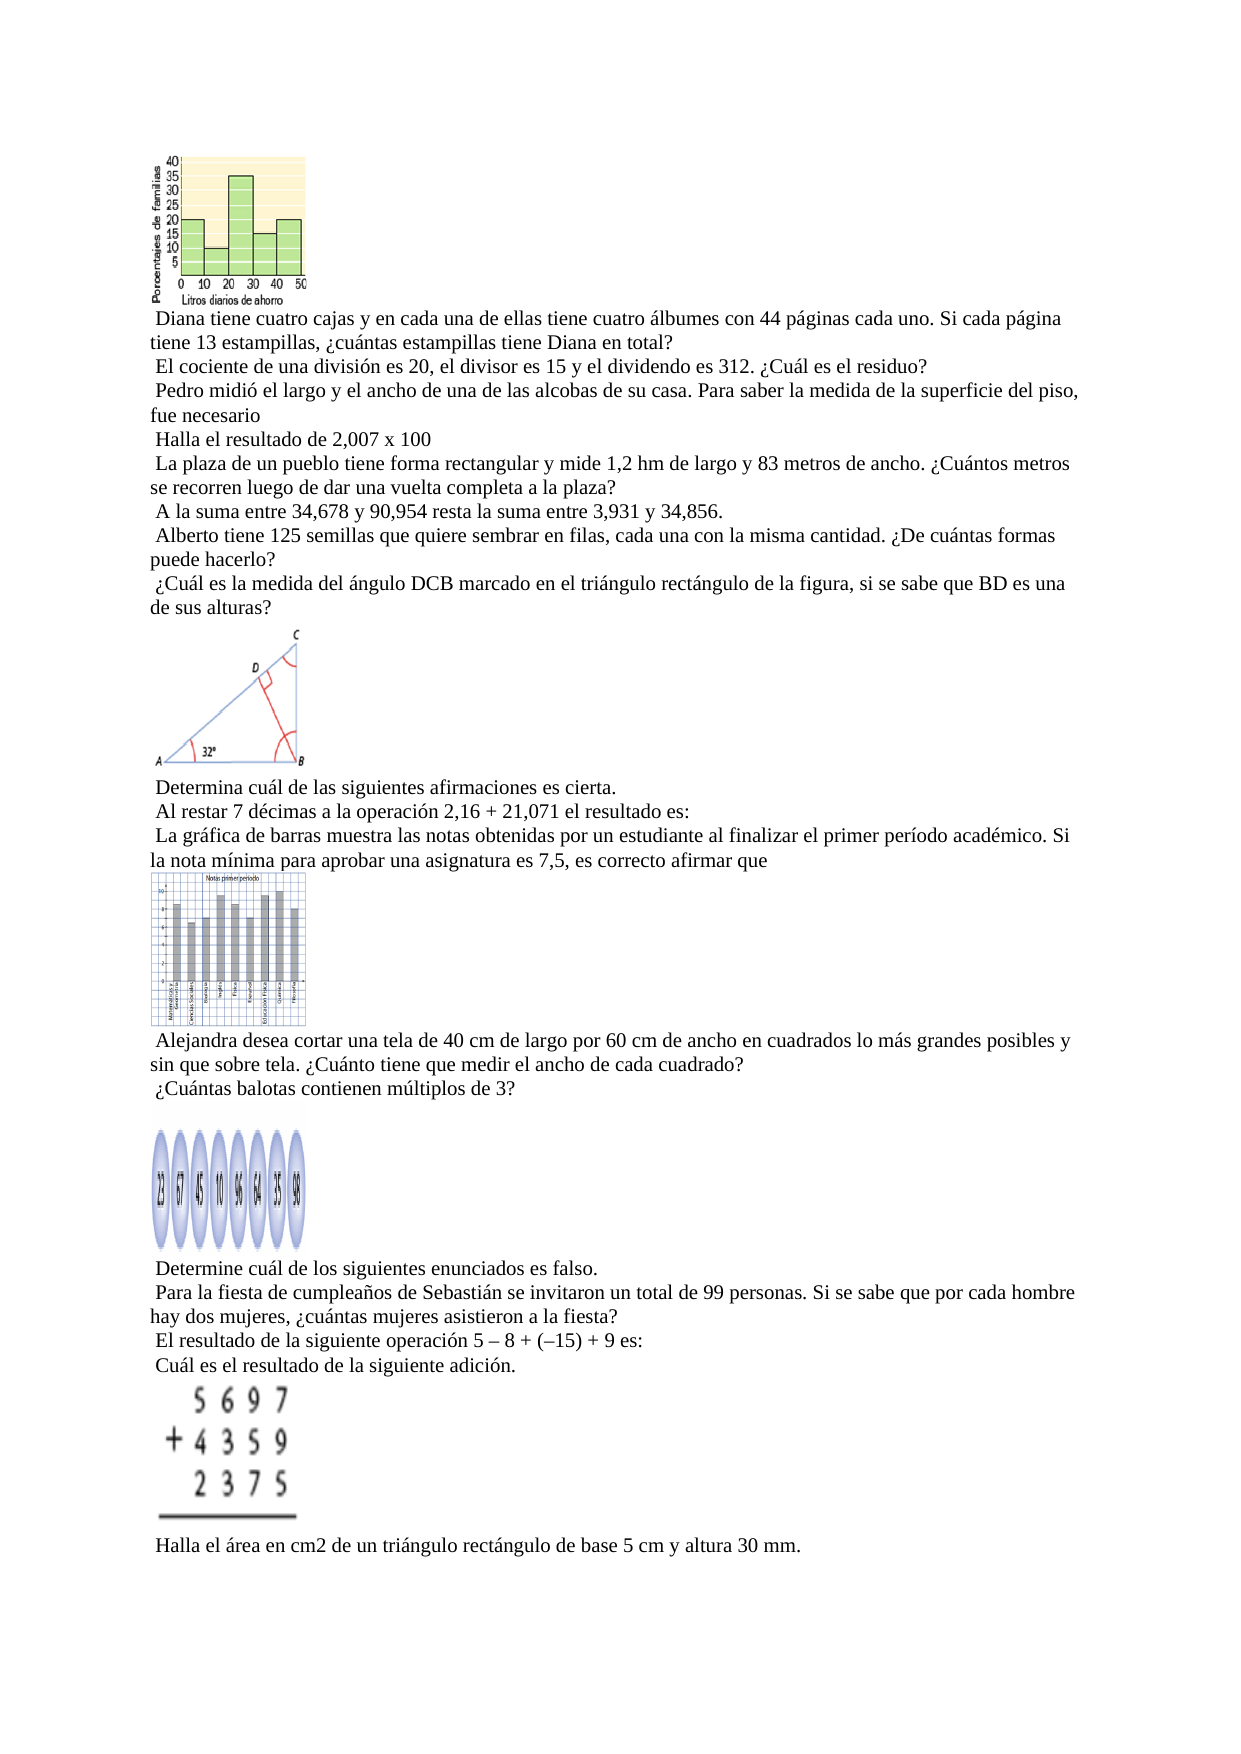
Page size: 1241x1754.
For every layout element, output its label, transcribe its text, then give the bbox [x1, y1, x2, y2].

text Alberto tiene 125 semillas que quiere sembrar en filas, cada una con la misma cantidad. ¿De cuántas formas puede hacerlo? [150, 523, 1090, 571]
text La plaza de un pueblo tiene forma rectangular y mide 1,2 hm de largo y 83 metros de ancho. ¿Cuántos metros se recorren luego de dar una vuelta completa a la plaza? [150, 451, 1090, 499]
text Determina cuál de las siguientes afirmaciones es cierta. [150, 775, 1090, 799]
text Diana tiene cuatro cajas y en cada una de ellas tiene cuatro álbumes con 44 páginas cada uno. Si cada página tiene 13 estampillas, ¿cuántas estampillas tiene Diana en total? [150, 306, 1090, 354]
text ¿Cuántas balotas contienen múltiplos de 3? [150, 1076, 1090, 1100]
text ¿Cuál es la medida del ángulo DCB marcado en el triángulo rectángulo de la figura, si se sabe que BD es una de sus alturas? [150, 571, 1090, 619]
text Determine cuál de los siguientes enunciados es falso. [150, 1256, 1090, 1280]
text Halla el área en cm2 de un triángulo rectángulo de base 5 cm y altura 30 mm. [150, 1533, 1090, 1557]
text A la suma entre 34,678 y 90,954 resta la suma entre 3,931 y 34,856. [150, 499, 1090, 523]
picture [150, 1376, 307, 1533]
text La gráfica de barras muestra las notas obtenidas por un estudiante al finalizar el primer período académico. Si la nota mínima para aprobar una asignatura es 7,5, es correcto afirmar que [150, 823, 1090, 872]
text Cuál es el resultado de la siguiente adición. [150, 1352, 1090, 1377]
text Al restar 7 décimas a la operación 2,16 + 21,071 el resultado es: [150, 799, 1090, 823]
text El resultado de la siguiente operación 5 – 8 + (–15) + 9 es: [150, 1328, 1090, 1352]
picture [150, 871, 307, 1028]
text El cociente de una división es 20, el divisor es 15 y el dividendo es 312. ¿Cuál es el residuo? [150, 354, 1090, 378]
text Alejandra desea cortar una tela de 40 cm de largo por 60 cm de ancho en cuadrados lo más grandes posibles y sin que sobre tela. ¿Cuánto tiene que medir el ancho de cada cuadrado? [150, 1028, 1090, 1076]
text Halla el resultado de 2,007 x 100 [150, 427, 1090, 451]
picture [150, 150, 307, 307]
picture [150, 1100, 307, 1257]
picture [150, 619, 307, 776]
text Pedro midió el largo y el ancho de una de las alcobas de su casa. Para saber la medida de la superficie del piso, fue necesario [150, 378, 1090, 427]
